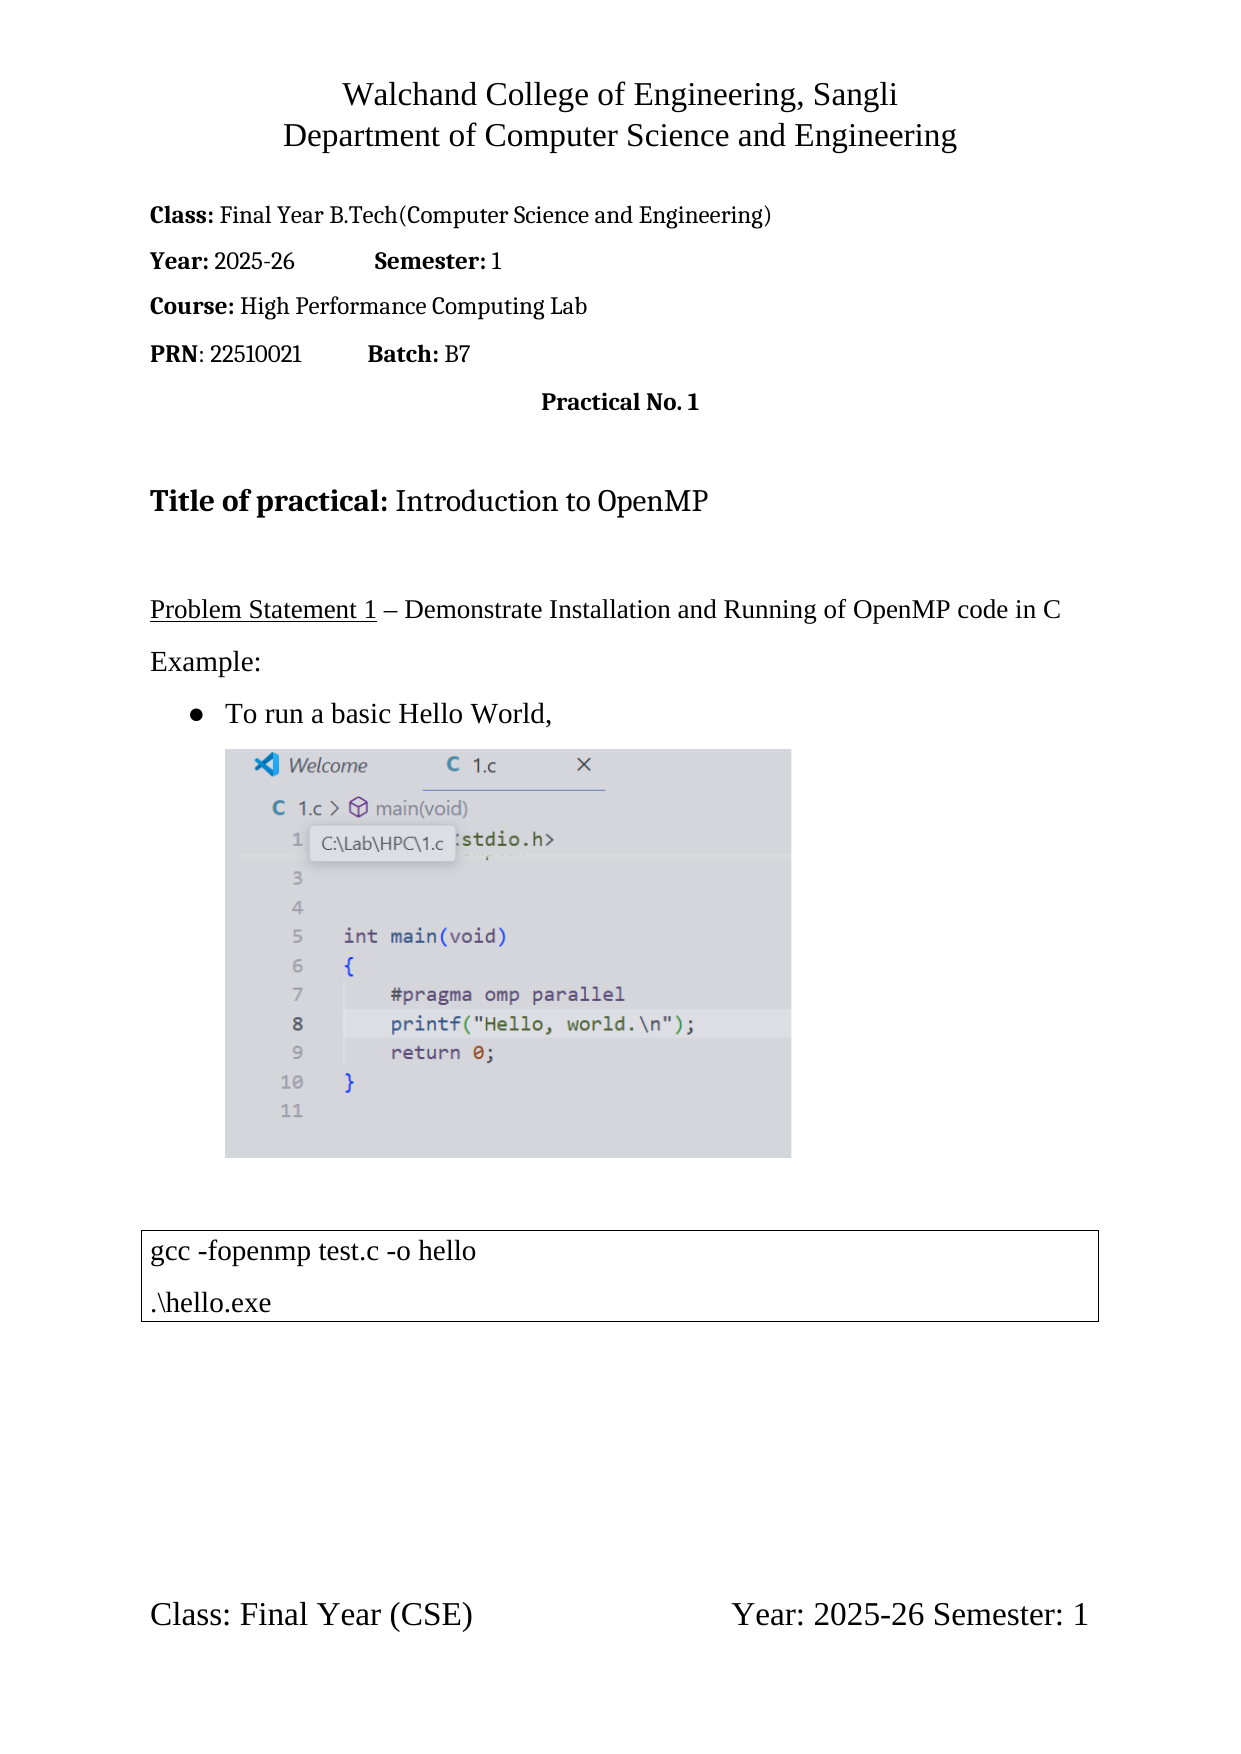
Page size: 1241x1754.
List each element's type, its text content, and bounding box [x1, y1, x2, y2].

text Class: Final Year B.Tech(Computer Science and Engineering) [150, 201, 1090, 230]
text Practical No. 1 [150, 387, 1090, 416]
text Example: [150, 644, 1090, 677]
text gcc -fopenmp test.c -o hello [142, 1231, 1098, 1266]
text Title of practical: Introduction to OpenMP [150, 483, 1090, 519]
text Problem Statement 1 – Demonstrate Installation and Running of OpenMP code in C [150, 594, 1090, 625]
picture [225, 749, 792, 1158]
text .\hello.exe [142, 1282, 1098, 1321]
text Year: 2025-26 Semester: 1 [150, 247, 1090, 275]
text Course: High Performance Computing Lab [150, 292, 1090, 321]
text PRN: 22510021 Batch: B7 [150, 340, 1090, 368]
list To run a basic Hello World, [187, 697, 1090, 730]
